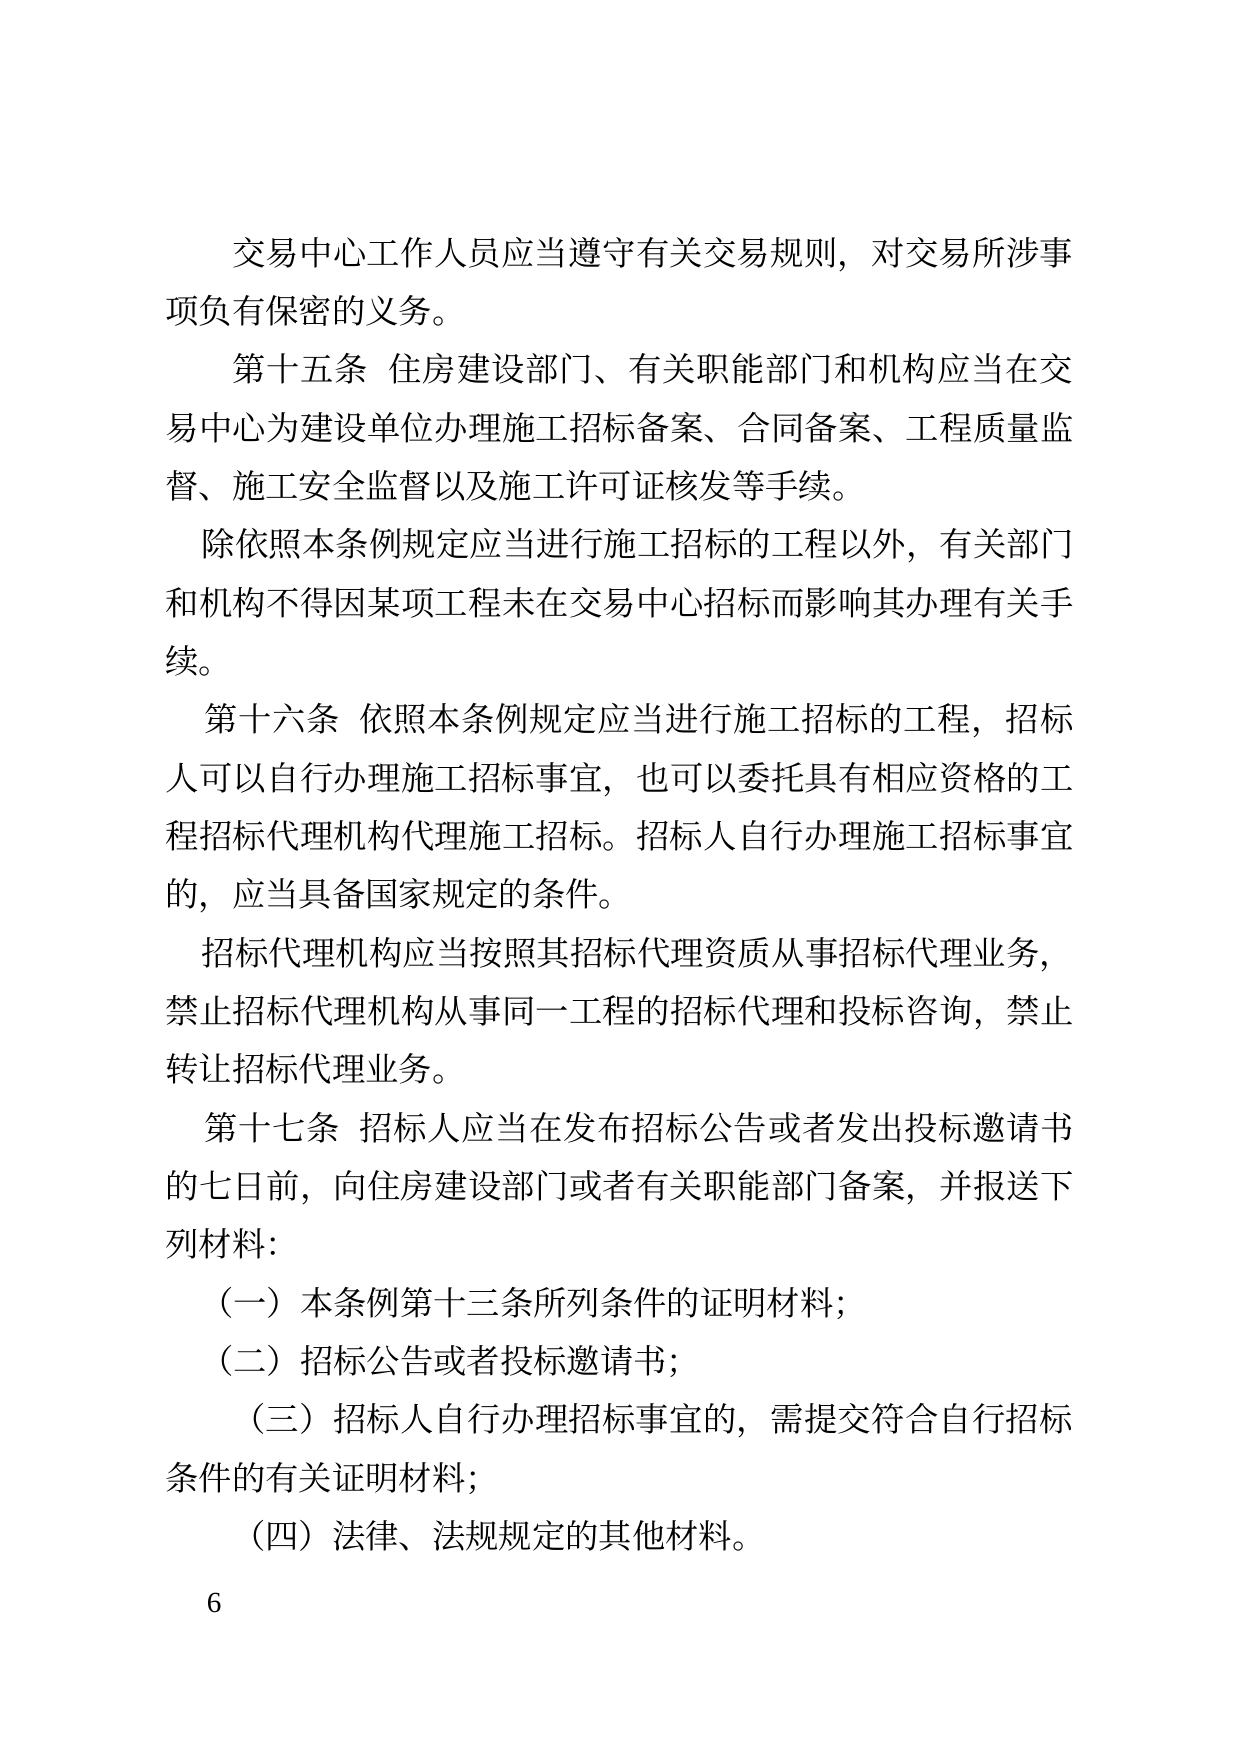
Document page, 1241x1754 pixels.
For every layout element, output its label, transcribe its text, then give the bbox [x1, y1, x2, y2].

text 第十六条 依照本条例规定应当进行施工招标的工程，招标人可以自行办理施工招标事宜，也可以委托具有相应资格的工程招标代理机构代理施工招标。招标人自行办理施工招标事宜的，应当具备国家规定的条件。 [165, 685, 1075, 918]
text （二）招标公告或者投标邀请书； [165, 1327, 1075, 1385]
text 第十七条 招标人应当在发布招标公告或者发出投标邀请书的七日前，向住房建设部门或者有关职能部门备案，并报送下列材料： [165, 1093, 1075, 1268]
text （一）本条例第十三条所列条件的证明材料； [165, 1268, 1075, 1327]
text 除依照本条例规定应当进行施工招标的工程以外，有关部门和机构不得因某项工程未在交易中心招标而影响其办理有关手续。 [165, 510, 1075, 685]
text （三）招标人自行办理招标事宜的，需提交符合自行招标条件的有关证明材料； [165, 1385, 1075, 1502]
text （四）法律、法规规定的其他材料。 [165, 1502, 1075, 1560]
text 交易中心工作人员应当遵守有关交易规则，对交易所涉事项负有保密的义务。 [165, 218, 1075, 335]
text 第十五条 住房建设部门、有关职能部门和机构应当在交易中心为建设单位办理施工招标备案、合同备案、工程质量监督、施工安全监督以及施工许可证核发等手续。 [165, 335, 1075, 510]
text 招标代理机构应当按照其招标代理资质从事招标代理业务，禁止招标代理机构从事同一工程的招标代理和投标咨询，禁止转让招标代理业务。 [165, 918, 1075, 1093]
